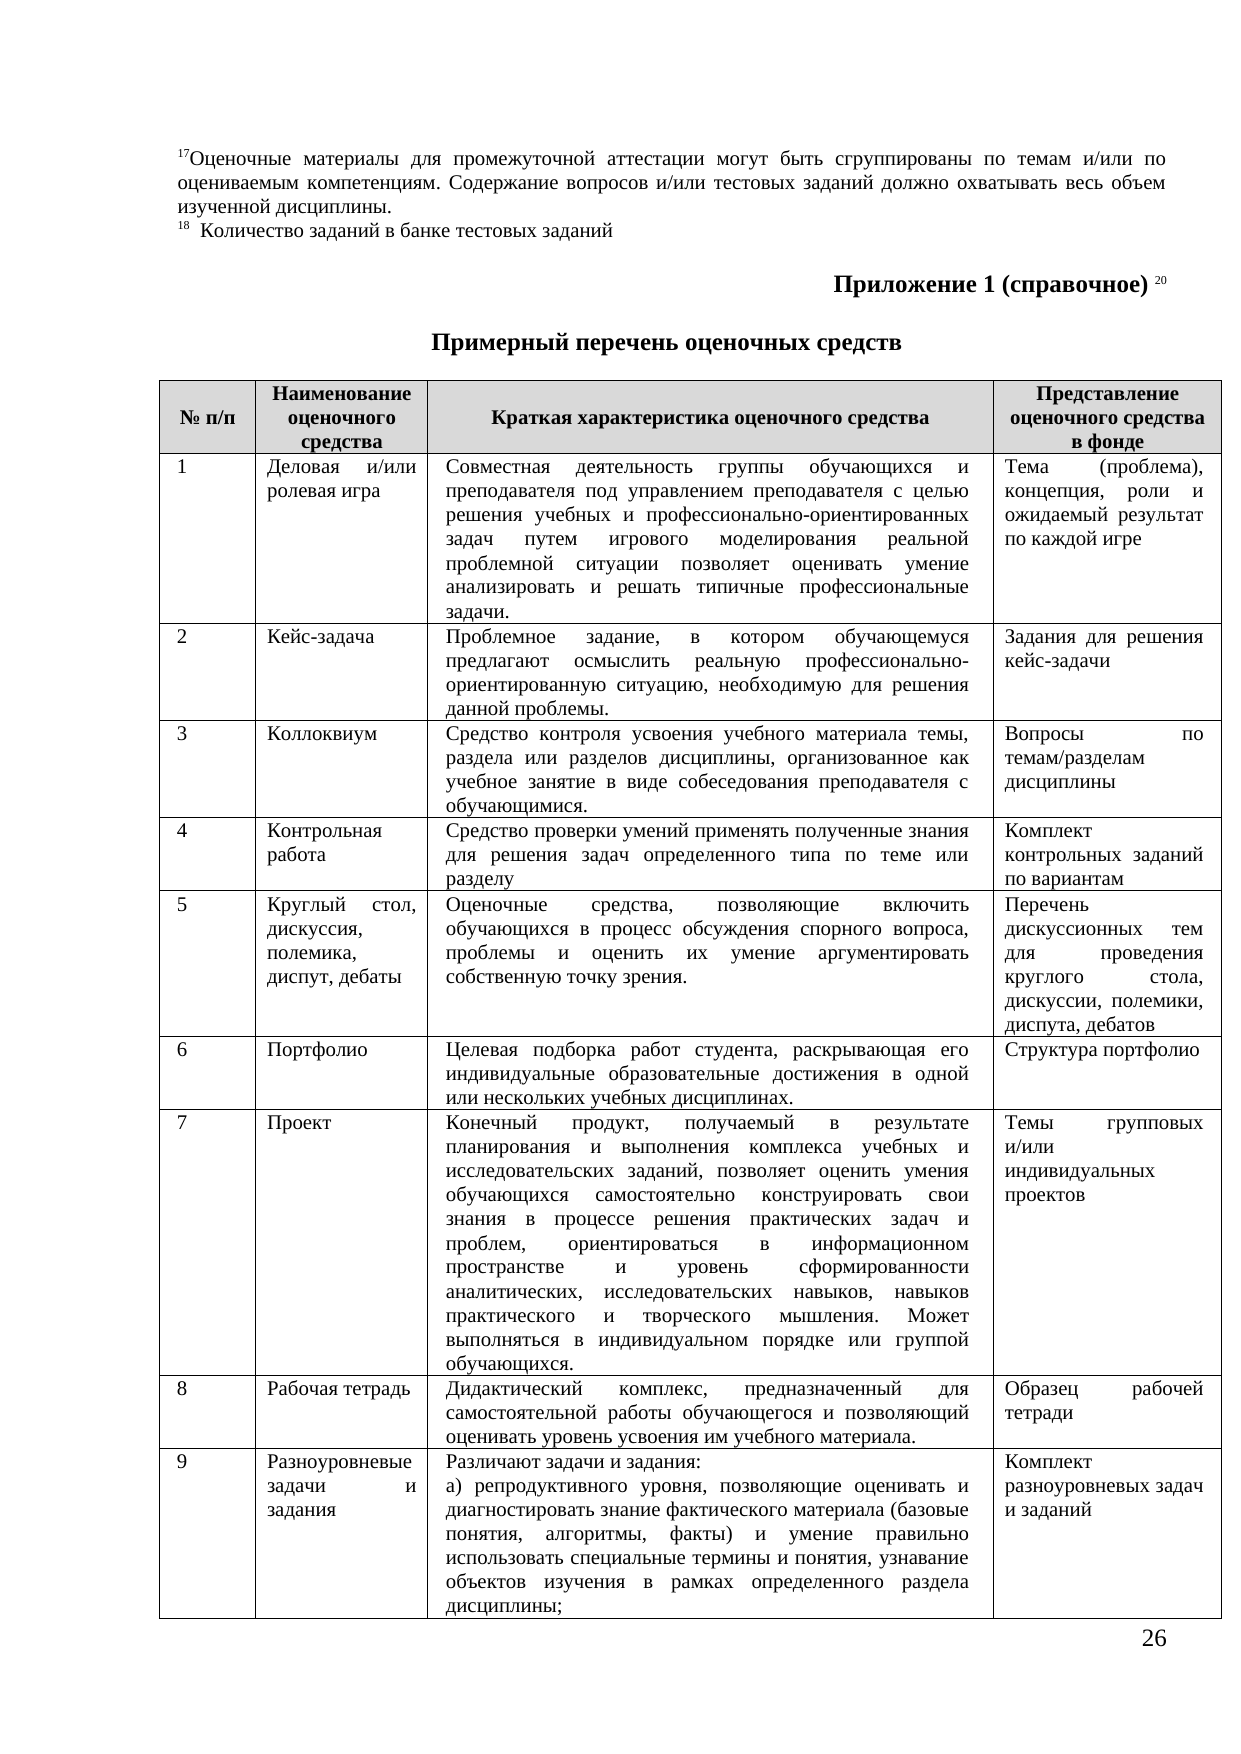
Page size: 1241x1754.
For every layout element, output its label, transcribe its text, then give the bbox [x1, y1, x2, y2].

table_cell Комплект разноуровневых задач и заданий [994, 1449, 1221, 1617]
table_cell Задания для решения кейс-задачи [994, 624, 1221, 720]
table_cell [160, 1376, 255, 1448]
table_cell Разноуровневые задачи и задания [256, 1449, 427, 1617]
table_cell Совместная деятельность группы обучающихся и преподавателя под управлением преподавателя с целью решения учебных и профессионально-ориентированных задач путем игрового моделирования реальной проблемной ситуации позволяет оценивать умение анализировать и решать типичные профессиональные задачи. [428, 454, 993, 623]
table_cell Структура портфолио [994, 1037, 1221, 1109]
table_cell Средство контроля усвоения учебного материала темы, раздела или разделов дисциплины, организованное как учебное занятие в виде собеседования преподавателя с обучающимися. [428, 721, 993, 817]
text 18 Количество заданий в банке тестовых заданий [177, 218, 1167, 242]
table_cell Темы групповых и/или индивидуальных проектов [994, 1110, 1221, 1375]
table_cell [160, 454, 255, 623]
table_cell Оценочные средства, позволяющие включить обучающихся в процесс обсуждения спорного вопроса, проблемы и оценить их умение аргументировать собственную точку зрения. [428, 891, 993, 1036]
table_cell [160, 624, 255, 720]
text 17Оценочные материалы для промежуточной аттестации могут быть сгруппированы по темам и/или по оцениваемым компетенциям. Содержание вопросов и/или тестовых заданий должно охватывать весь объем изученной дисциплины. [177, 146, 1167, 218]
table_cell Вопросы по темам/разделам дисциплины [994, 721, 1221, 817]
table_header Представление оценочного средства в фонде [994, 381, 1221, 453]
table_cell Коллоквиум [256, 721, 427, 817]
table_cell Перечень дискуссионных тем для проведения круглого стола, дискуссии, полемики, диспута, дебатов [994, 891, 1221, 1036]
table_cell Кейс-задача [256, 624, 427, 720]
table_cell Средство проверки умений применять полученные знания для решения задач определенного типа по теме или разделу [428, 818, 993, 890]
table_cell Круглый стол, дискуссия, полемика, диспут, дебаты [256, 891, 427, 1036]
table_cell Конечный продукт, получаемый в результате планирования и выполнения комплекса учебных и исследовательских заданий, позволяет оценить умения обучающихся самостоятельно конструировать свои знания в процессе решения практических задач и проблем, ориентироваться в информационном пространстве и уровень сформированности аналитических, исследовательских навыков, навыков практического и творческого мышления. Может выполняться в индивидуальном порядке или группой обучающихся. [428, 1110, 993, 1375]
table_cell Портфолио [256, 1037, 427, 1109]
table_cell Целевая подборка работ студента, раскрывающая его индивидуальные образовательные достижения в одной или нескольких учебных дисциплинах. [428, 1037, 993, 1109]
table_cell [160, 891, 255, 1036]
table_header Краткая характеристика оценочного средства [428, 381, 993, 453]
table_cell [160, 1037, 255, 1109]
text Приложение 1 (справочное) 20 [177, 269, 1167, 298]
table_cell [160, 818, 255, 890]
table_cell Проект [256, 1110, 427, 1375]
table_cell Контрольная работа [256, 818, 427, 890]
table_cell Проблемное задание, в котором обучающемуся предлагают осмыслить реальную профессионально-ориентированную ситуацию, необходимую для решения данной проблемы. [428, 624, 993, 720]
table_cell [160, 1110, 255, 1375]
table_cell Рабочая тетрадь [256, 1376, 427, 1448]
table_cell Комплект контрольных заданий по вариантам [994, 818, 1221, 890]
table_cell Тема (проблема), концепция, роли и ожидаемый результат по каждой игре [994, 454, 1221, 623]
table_cell [160, 1449, 255, 1617]
table_cell [160, 721, 255, 817]
table_header № п/п [160, 381, 255, 453]
table_header Наименование оценочного средства [256, 381, 427, 453]
table_cell Образец рабочей тетради [994, 1376, 1221, 1448]
text Примерный перечень оценочных средств [167, 327, 1167, 356]
table_cell Деловая и/или ролевая игра [256, 454, 427, 623]
table_cell Дидактический комплекс, предназначенный для самостоятельной работы обучающегося и позволяющий оценивать уровень усвоения им учебного материала. [428, 1376, 993, 1448]
